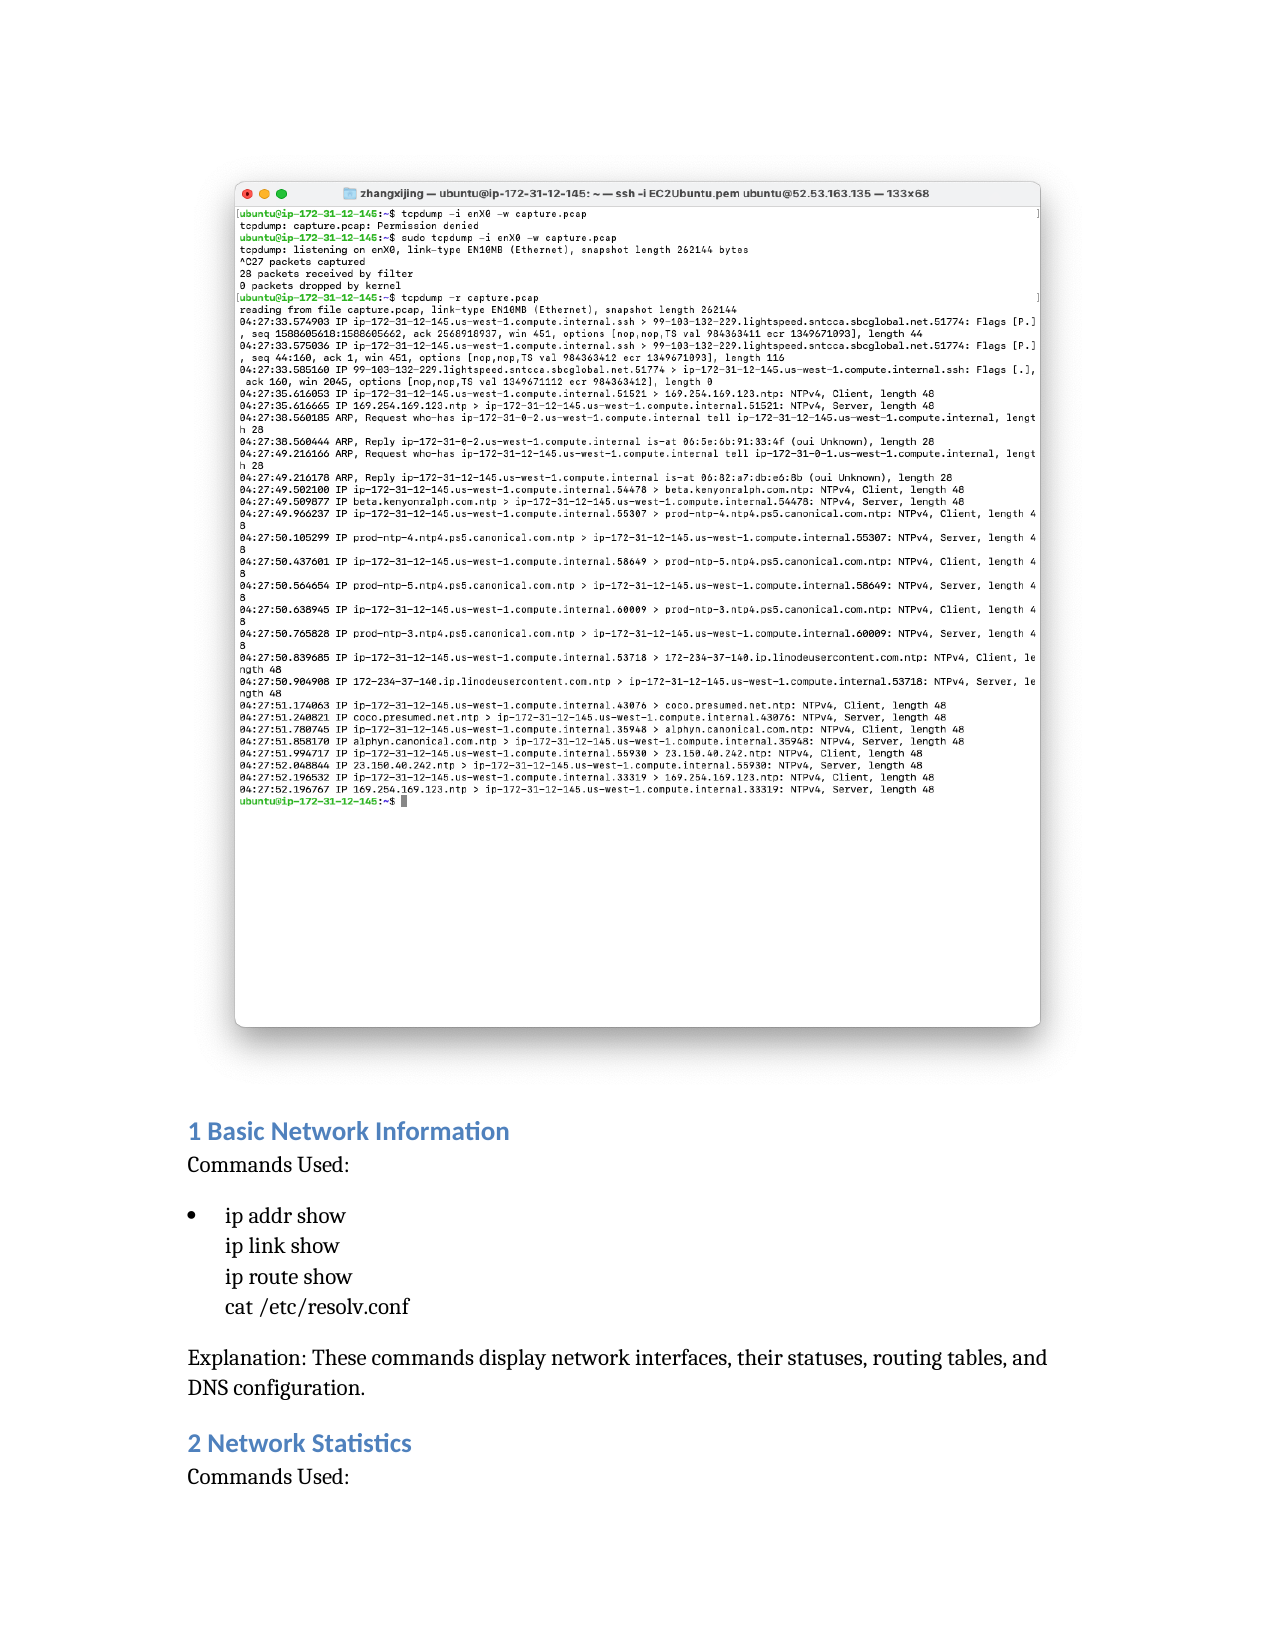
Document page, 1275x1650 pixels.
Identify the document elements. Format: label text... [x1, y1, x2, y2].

text Commands Used: [187, 1152, 1087, 1178]
list ip addr show ip link show ip route show cat /etc/resolv.conf [187, 1203, 1087, 1320]
subtitle 2 Network Statistics [187, 1426, 1087, 1459]
picture [187, 150, 1088, 1090]
text Commands Used: [187, 1464, 1087, 1490]
subtitle 1 Basic Network Information [187, 1114, 1087, 1147]
text Explanation: These commands display network interfaces, their statuses, routing tables, and DNS configuration. [187, 1345, 1087, 1401]
